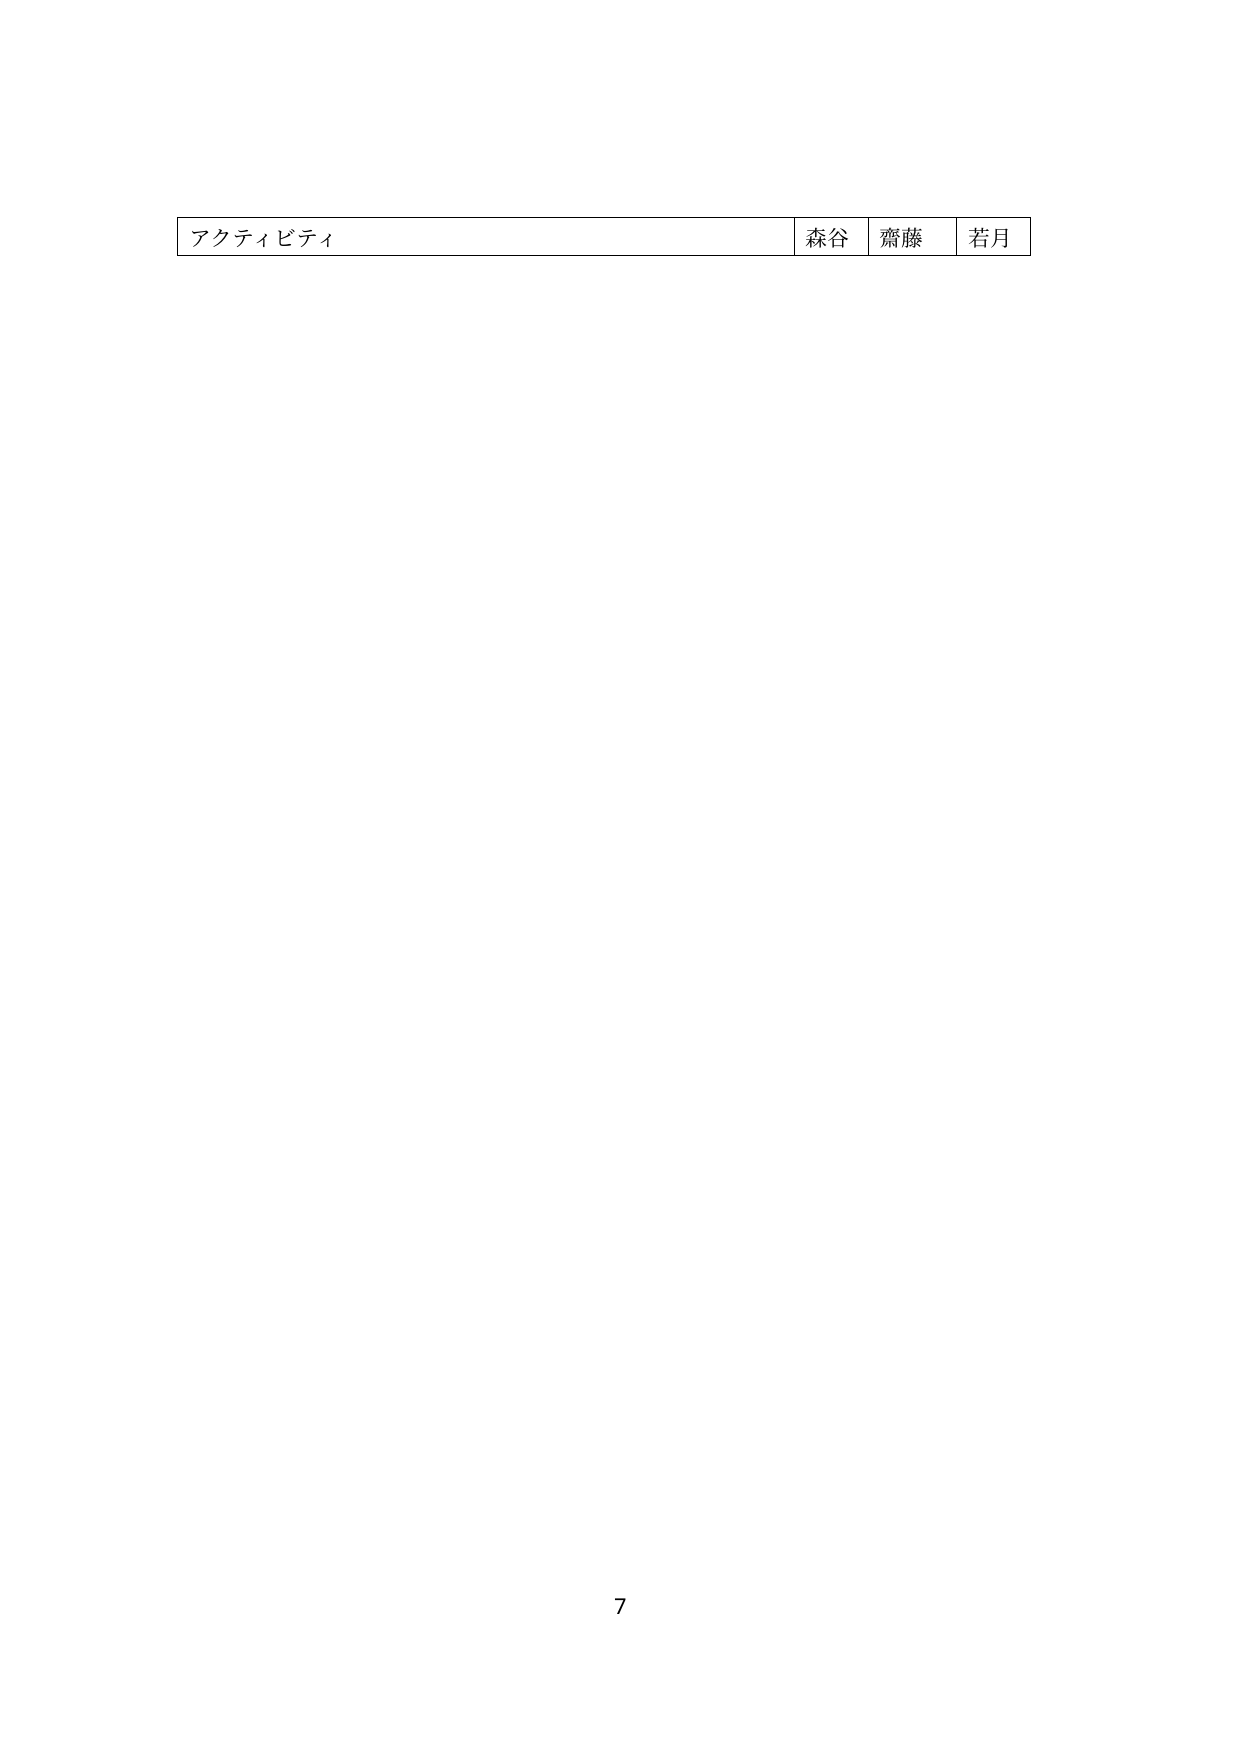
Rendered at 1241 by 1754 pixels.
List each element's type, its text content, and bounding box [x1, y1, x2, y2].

table_header 若月 [957, 218, 1030, 255]
table_header 森谷 [795, 218, 868, 255]
table_header 齋藤 [869, 218, 956, 255]
table_header アクティビティ [178, 218, 794, 255]
